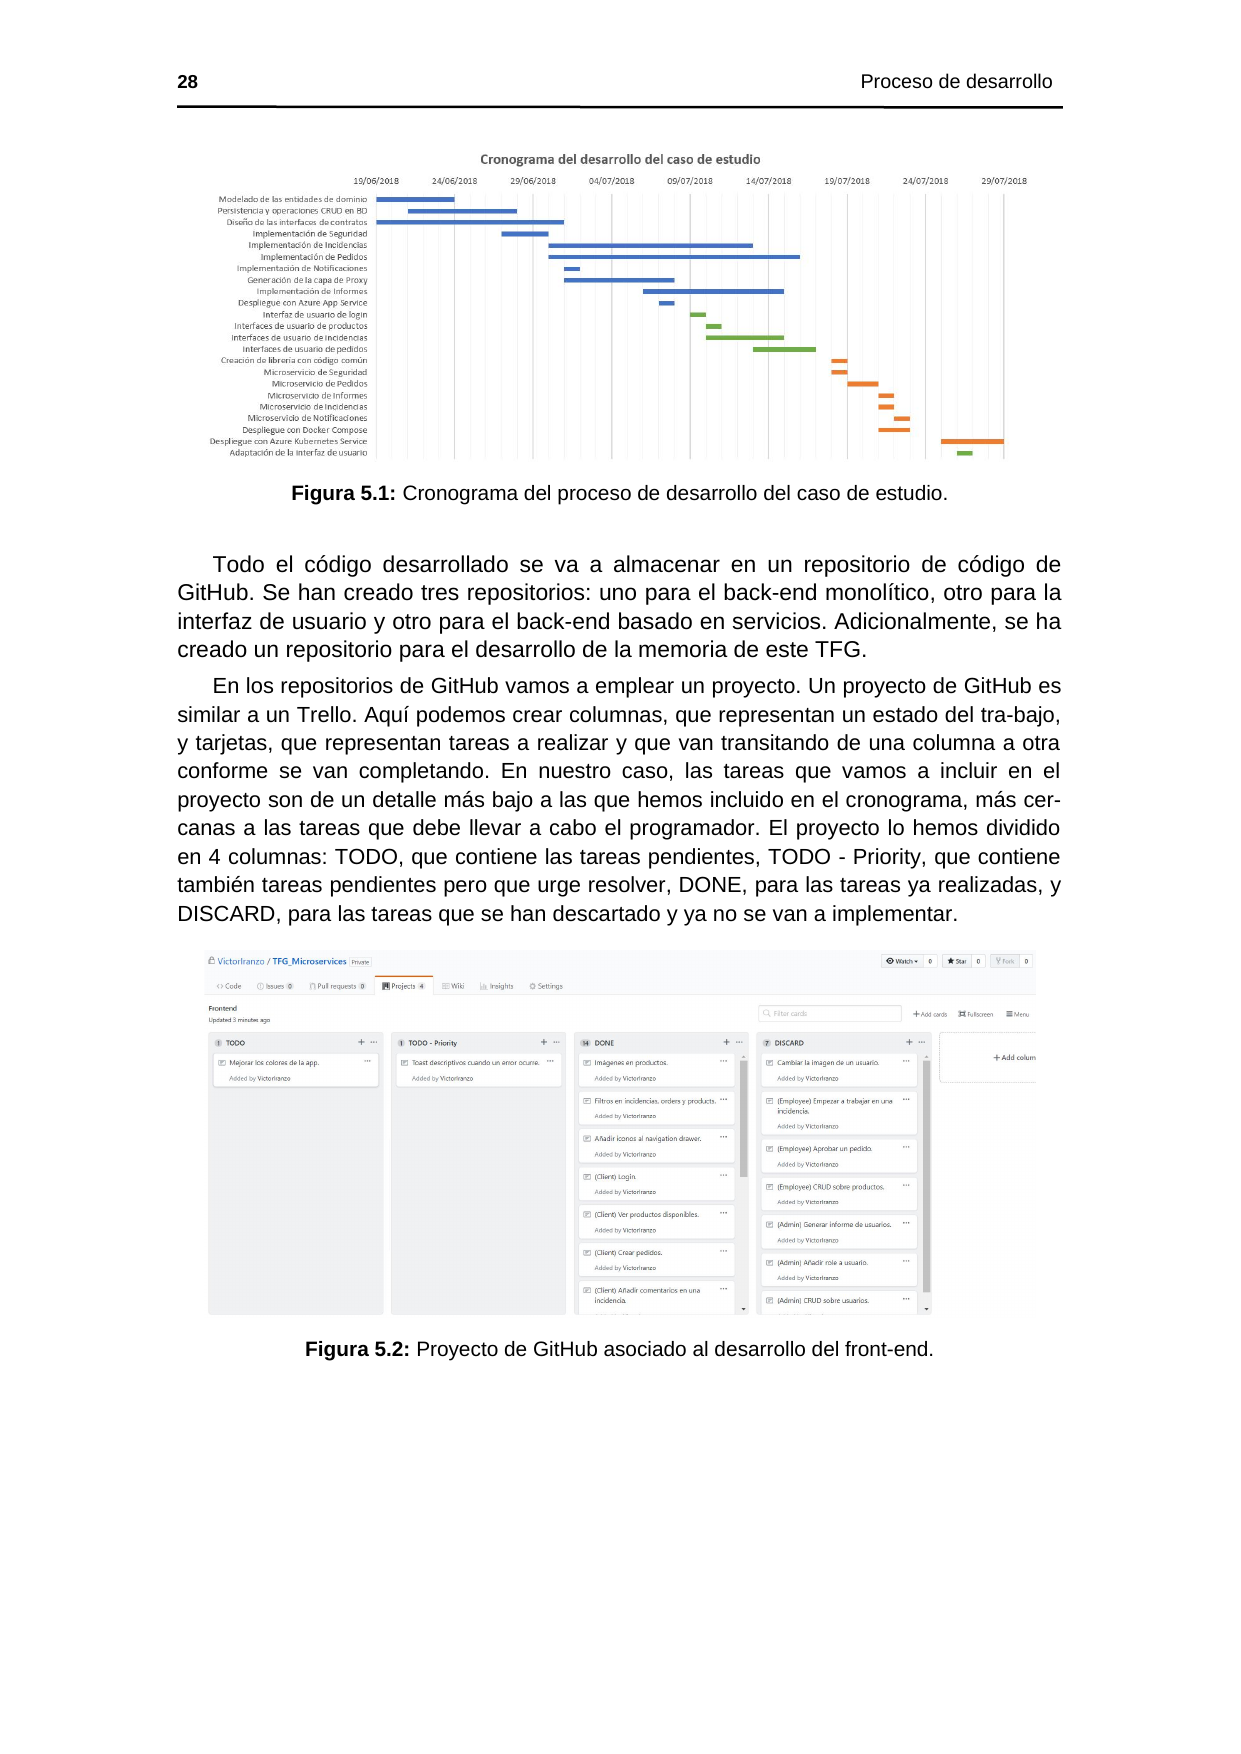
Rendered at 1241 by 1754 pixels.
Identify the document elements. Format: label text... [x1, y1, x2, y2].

picture [204, 950, 1036, 1318]
text 28 Proceso de desarrollo [177, 69, 1090, 92]
text Figura 5.2: Proyecto de GitHub asociado al desarrollo del front-end. [150, 1337, 1089, 1361]
text Todo el código desarrollado se va a almacenar en un repositorio de código de GitHub. Se han creado tres repositorios: uno para el back-end monolítico, otro para la interfaz de usuario y otro para el back-end basado en servicios. Adicionalmente, se ha creado un repositorio para el desarrollo de la memoria de este TFG. [177, 551, 1062, 662]
text Figura 5.1: Cronograma del proceso de desarrollo del caso de estudio. [150, 481, 1089, 505]
text En los repositorios de GitHub vamos a emplear un proyecto. Un proyecto de GitHub es similar a un Trello. Aquí podemos crear columnas, que representan un estado del tra-bajo, y tarjetas, que representan tareas a realizar y que van transitando de una columna a otra conforme se van completando. En nuestro caso, las tareas que vamos a incluir en el proyecto son de un detalle más bajo a las que hemos incluido en el cronograma, más cer-canas a las tareas que debe llevar a cabo el programador. El proyecto lo hemos dividido en 4 columnas: TODO, que contiene las tareas pendientes, TODO - Priority, que contiene también tareas pendientes pero que urge resolver, DONE, para las tareas ya realizadas, y DISCARD, para las tareas que se han descartado y ya no se van a implementar. [177, 673, 1062, 926]
picture [207, 147, 1033, 462]
